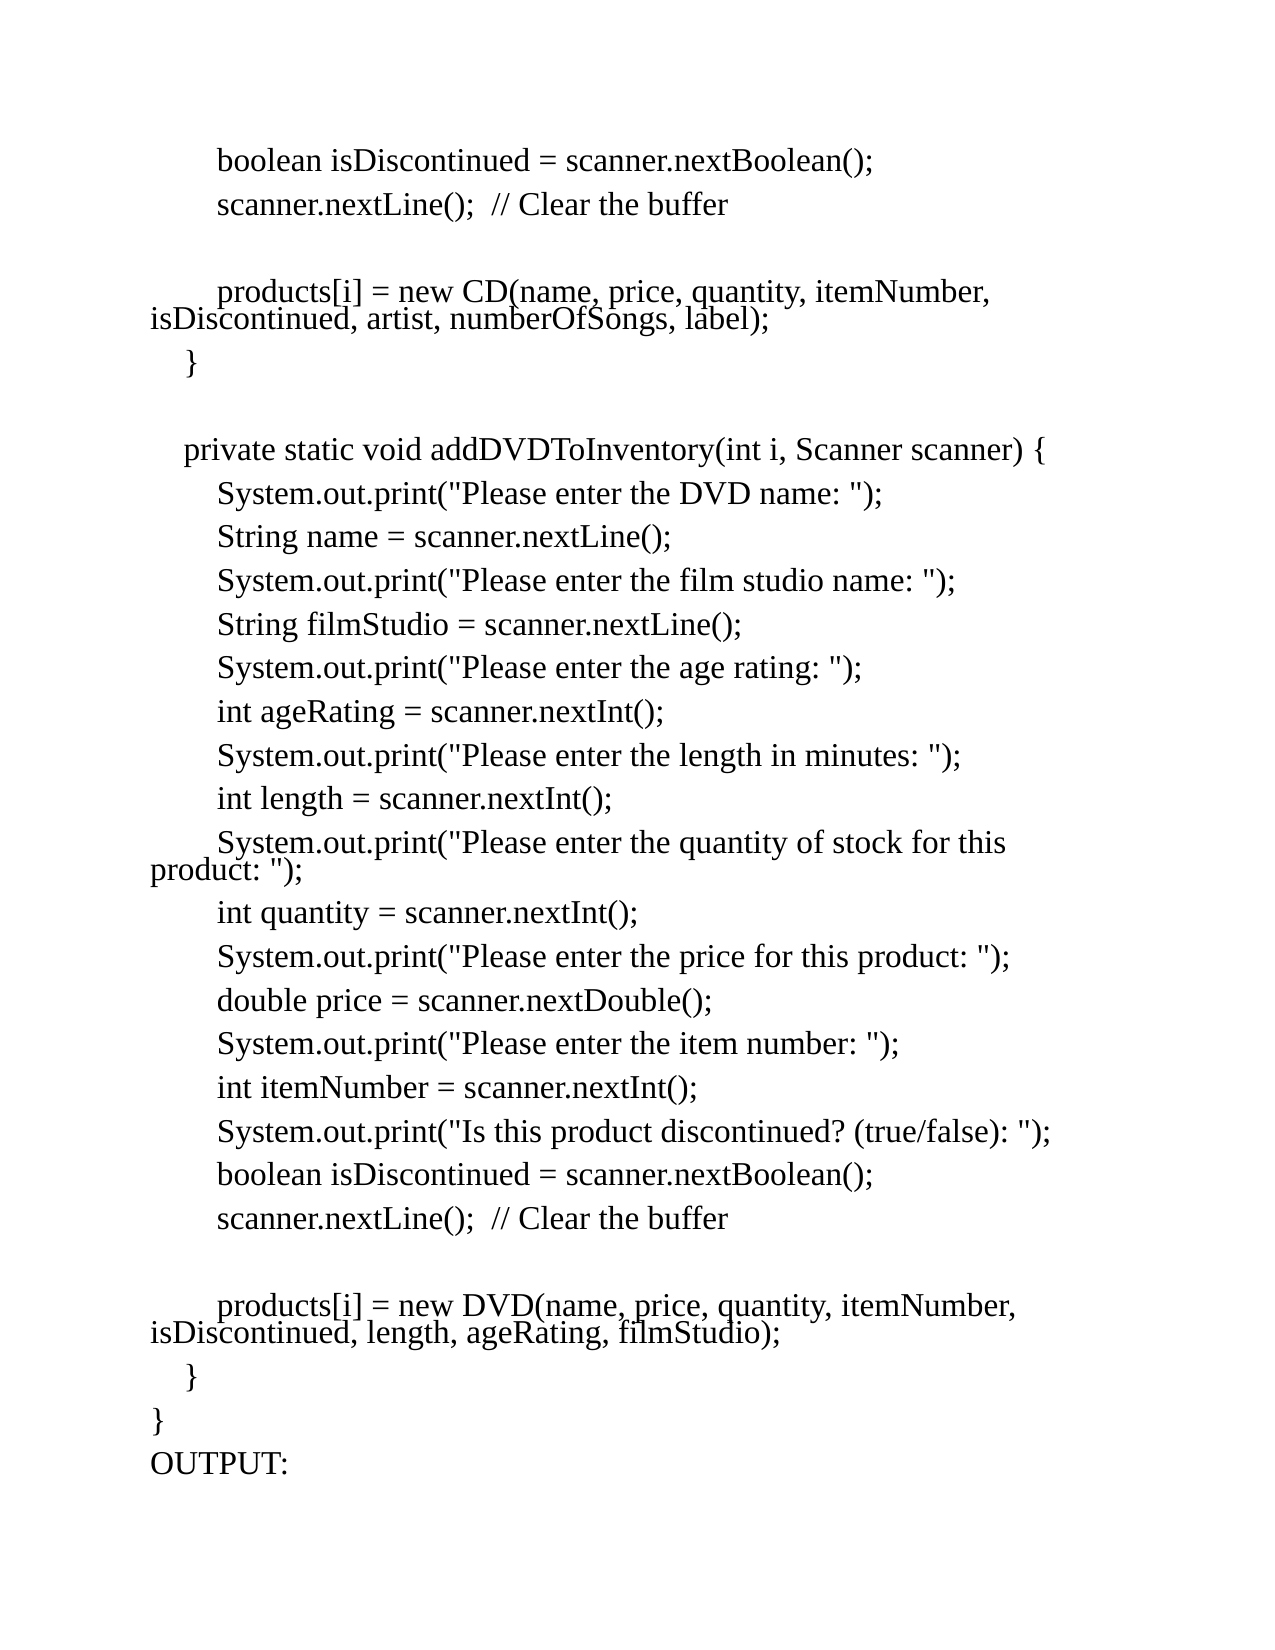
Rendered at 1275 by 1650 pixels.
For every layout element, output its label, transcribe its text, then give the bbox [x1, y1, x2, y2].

text int itemNumber = scanner.nextInt(); [150, 1077, 673, 1104]
text System.out.print("Please enter the DVD name: "); [866, 482, 1125, 509]
text int quantity = scanner.nextInt(); [150, 902, 614, 929]
text System.out.print("Please enter the film studio name: "); [441, 570, 941, 597]
text System.out.print("Please enter the film studio name: "); [939, 570, 1125, 597]
text System.out.print("Is this product discontinued? (true/false): "); [441, 1121, 859, 1147]
text System.out.print("Please enter the length in minutes: "); [945, 744, 1125, 771]
text System.out.print("Please enter the DVD name: "); [441, 482, 868, 509]
text int ageRating = scanner.nextInt(); [648, 701, 1125, 728]
text scanner.nextLine(); // Clear the buffer [458, 1208, 1125, 1235]
text boolean isDiscontinued = scanner.nextBoolean(); [150, 150, 849, 177]
text System.out.print("Please enter the film studio name: "); [150, 570, 443, 597]
text System.out.print("Is this product discontinued? (true/false): "); [150, 1121, 442, 1147]
text } [150, 352, 1125, 378]
text double price = scanner.nextDouble(); [150, 989, 688, 1017]
text int length = scanner.nextInt(); [596, 788, 1125, 815]
text products[i] = new DVD(name, price, quantity, itemNumber, isDiscontinued, length, ageRating, filmStudio); [150, 1295, 1125, 1349]
text System.out.print("Please enter the length in minutes: "); [150, 744, 443, 771]
text boolean isDiscontinued = scanner.nextBoolean(); [857, 150, 1125, 177]
text OUTPUT: [150, 1453, 1125, 1480]
text System.out.print("Please enter the quantity of stock for this product: "); [150, 832, 1125, 886]
text private static void addDVDToInventory(int i, Scanner scanner) { [719, 439, 1018, 466]
text System.out.print("Please enter the price for this product: "); [441, 946, 996, 973]
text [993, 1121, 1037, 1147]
text boolean isDiscontinued = scanner.nextBoolean(); [857, 1164, 1125, 1191]
text System.out.print("Please enter the item number: "); [441, 1033, 885, 1060]
text products[i] = new CD(name, price, quantity, itemNumber, isDiscontinued, artist, numberOfSongs, label); [150, 281, 1125, 335]
text int itemNumber = scanner.nextInt(); [681, 1077, 1125, 1104]
text String name = scanner.nextLine(); [655, 526, 1125, 553]
text System.out.print("Please enter the age rating: "); [441, 657, 848, 684]
text System.out.print("Please enter the age rating: "); [150, 657, 443, 684]
text System.out.print("Please enter the DVD name: "); [150, 482, 443, 509]
text double price = scanner.nextDouble(); [696, 989, 1125, 1017]
text boolean isDiscontinued = scanner.nextBoolean(); [150, 1164, 849, 1191]
text } [150, 1366, 1125, 1393]
text String filmStudio = scanner.nextLine(); [726, 613, 1125, 640]
text System.out.print("Please enter the price for this product: "); [150, 946, 443, 973]
text } [150, 1409, 1125, 1436]
text int ageRating = scanner.nextInt(); [150, 701, 640, 728]
text private static void addDVDToInventory(int i, Scanner scanner) { [150, 439, 721, 466]
text scanner.nextLine(); // Clear the buffer [458, 194, 1125, 221]
text String name = scanner.nextLine(); [150, 526, 647, 553]
text int length = scanner.nextInt(); [150, 788, 588, 815]
text scanner.nextLine(); // Clear the buffer [150, 194, 450, 221]
text System.out.print("Please enter the age rating: "); [846, 657, 1125, 684]
text System.out.print("Please enter the item number: "); [883, 1033, 1125, 1060]
text System.out.print("Please enter the length in minutes: "); [441, 744, 947, 771]
text System.out.print("Please enter the item number: "); [150, 1033, 443, 1060]
text int quantity = scanner.nextInt(); [622, 902, 1125, 929]
text String filmStudio = scanner.nextLine(); [150, 613, 718, 640]
text scanner.nextLine(); // Clear the buffer [150, 1208, 450, 1235]
